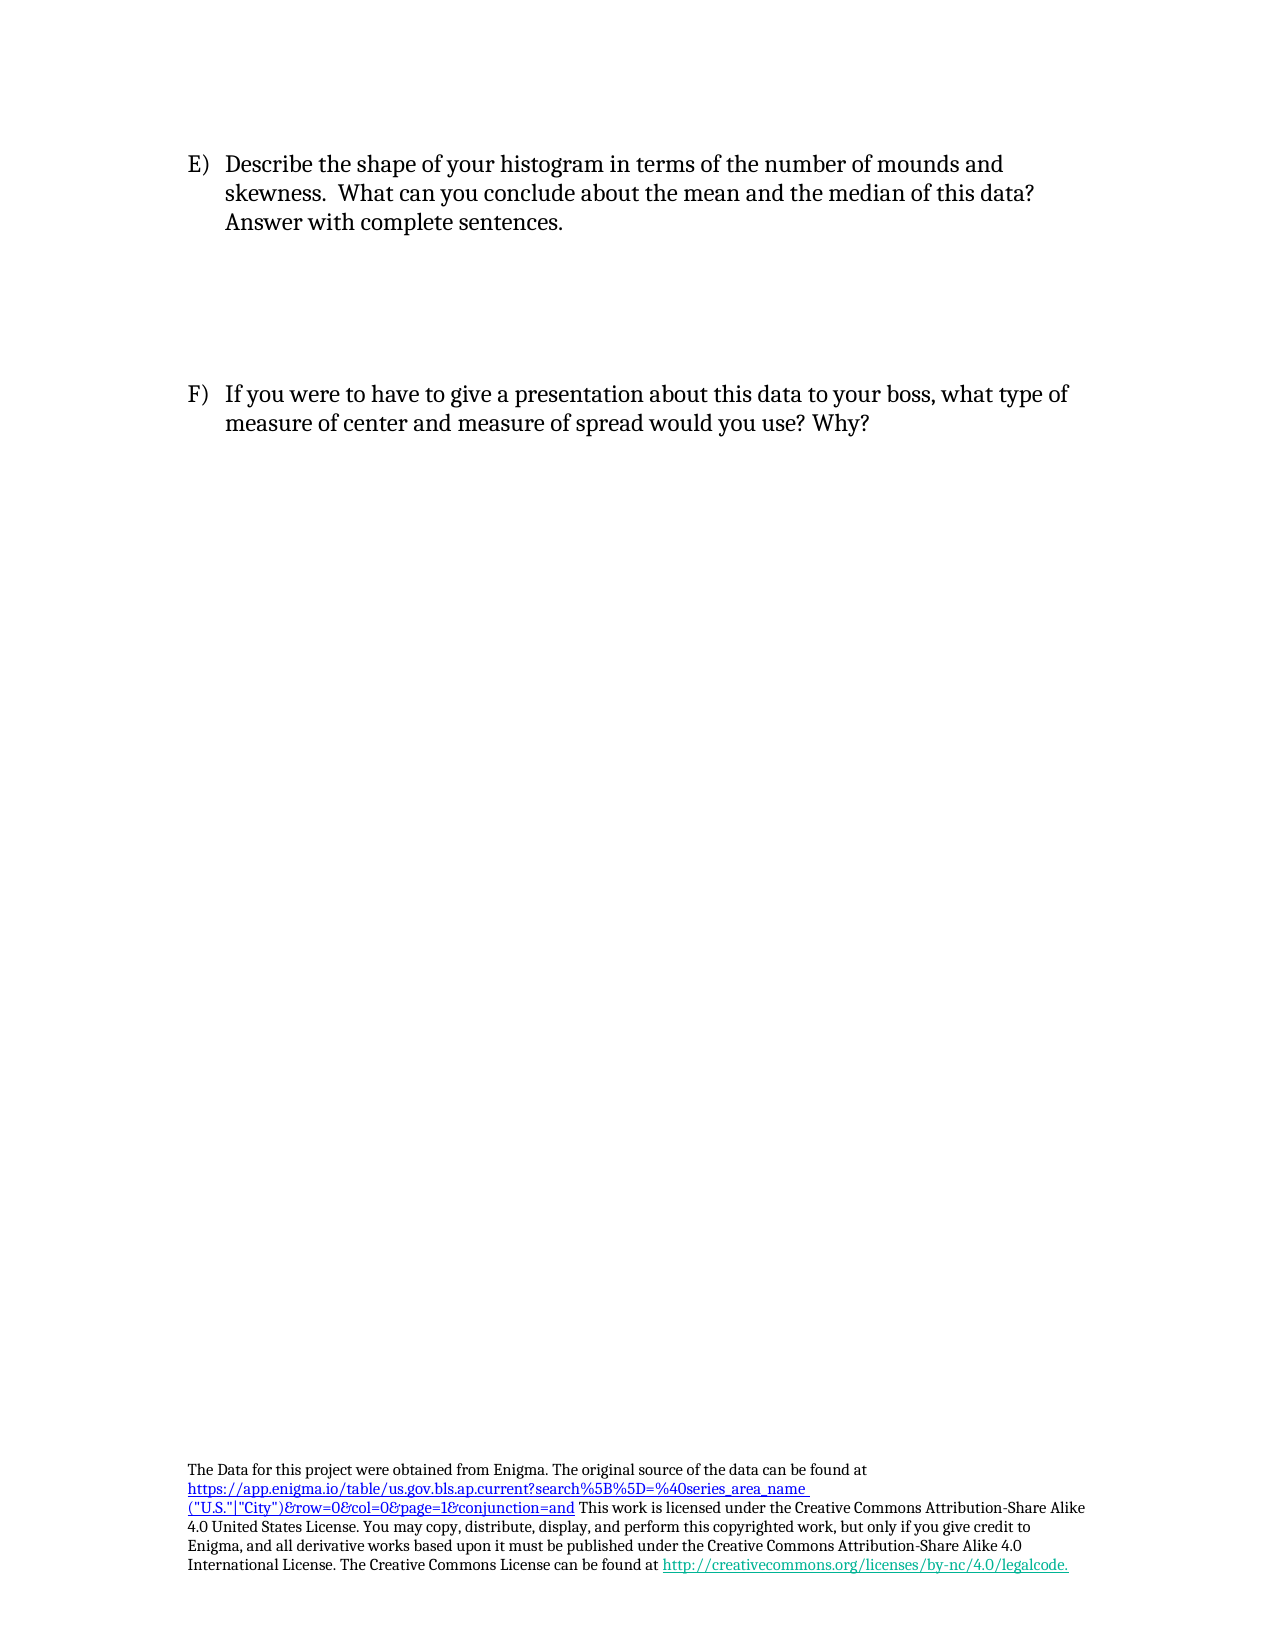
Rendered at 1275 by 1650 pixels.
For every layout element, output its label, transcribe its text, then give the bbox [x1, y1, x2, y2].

list If you were to have to give a presentation about this data to your boss, what type of measure of center and measure of spread would you use? Why? [187, 380, 1087, 437]
list Describe the shape of your histogram in terms of the number of mounds and skewness. What can you conclude about the mean and the median of this data? Answer with complete sentences. [187, 150, 1087, 236]
